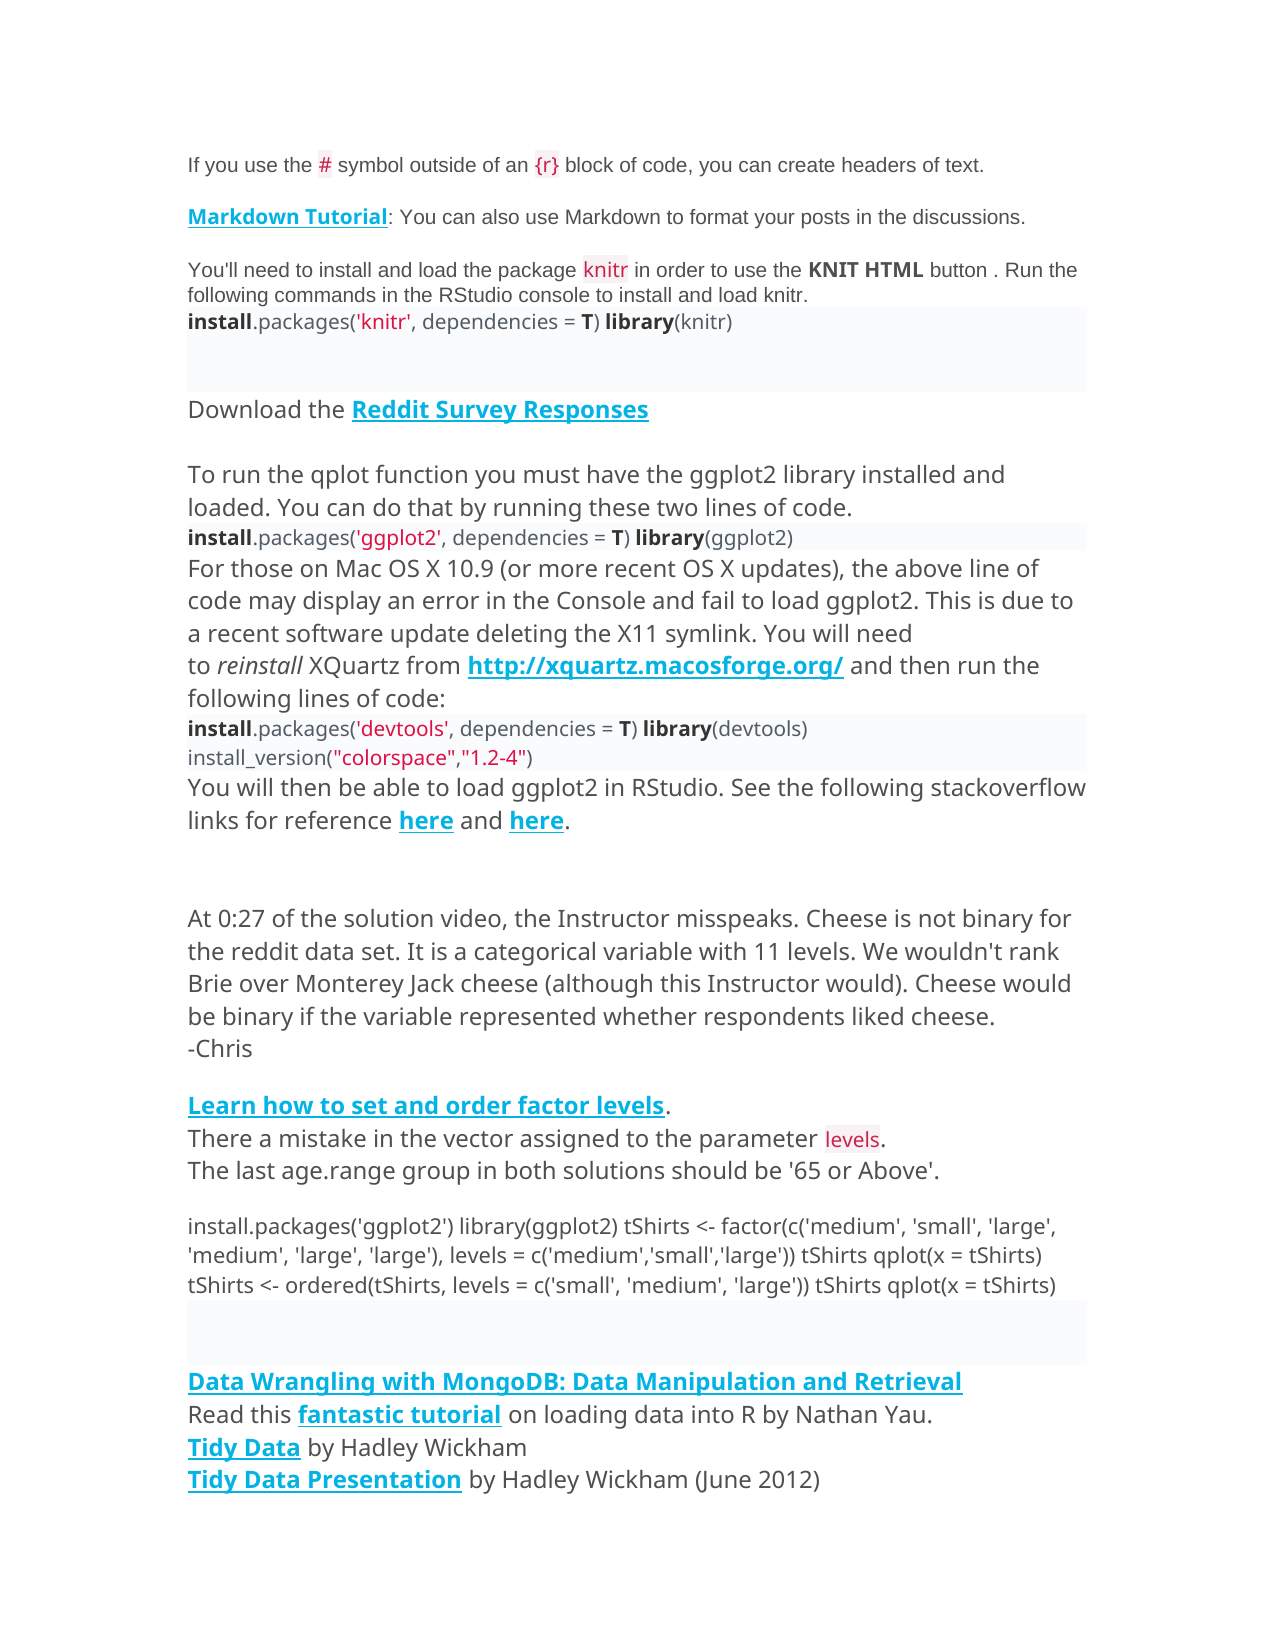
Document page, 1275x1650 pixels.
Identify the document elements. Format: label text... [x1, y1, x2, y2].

text Read this fantastic tutorial on loading data into R by Nathan Yau. [187, 1398, 1087, 1430]
text There a mistake in the vector assigned to the parameter levels. The last age.range group in both solutions should be '65 or Above'. [187, 1121, 1087, 1187]
text Data Wrangling with MongoDB: Data Manipulation and Retrieval [187, 1365, 1087, 1398]
text Tidy Data Presentation by Hadley Wickham (June 2012) [187, 1463, 1087, 1496]
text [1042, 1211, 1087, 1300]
text You will then be able to load ggplot2 in RStudio. See the following stackoverflow links for reference here and here. [187, 771, 1087, 836]
text Learn how to set and order factor levels. [187, 1089, 1087, 1121]
text install.packages('knitr', dependencies = T) library(knitr) [187, 307, 1087, 336]
text For those on Mac OS X 10.9 (or more recent OS X updates), the above line of code may display an error in the Console and fail to load ggplot2. This is due to a recent software update deleting the X11 symlink. You will need to reinstall XQuartz from http://xquartz.macosforge.org/ and then run the following lines of code: [187, 551, 1087, 714]
text Download the Reddit Survey Responses To run the qplot function you must have the ggplot2 library installed and loaded. You can do that by running these two lines of code. [187, 392, 1087, 523]
text install.packages('ggplot2', dependencies = T) library(ggplot2) [187, 523, 1087, 551]
text If you use the # symbol outside of an {r} block of code, you can create headers of text. Markdown Tutorial: You can also use Markdown to format your posts in the discussions. You'll need to install and load the package knitr in order to use the KNIT HTML button . Run the following commands in the RStudio console to install and load knitr. [187, 150, 1087, 307]
text At 0:27 of the solution video, the Instructor misspeaks. Cheese is not binary for the reddit data set. It is a categorical variable with 11 levels. We wouldn't rank Brie over Monterey Jack cheese (although this Instructor would). Cheese would be binary if the variable represented whether respondents liked cheese. -Chris [187, 836, 1087, 1065]
text install.packages('devtools', dependencies = T) library(devtools) install_version("colorspace","1.2-4") [187, 714, 1087, 771]
text Tidy Data by Hadley Wickham [187, 1430, 1087, 1463]
